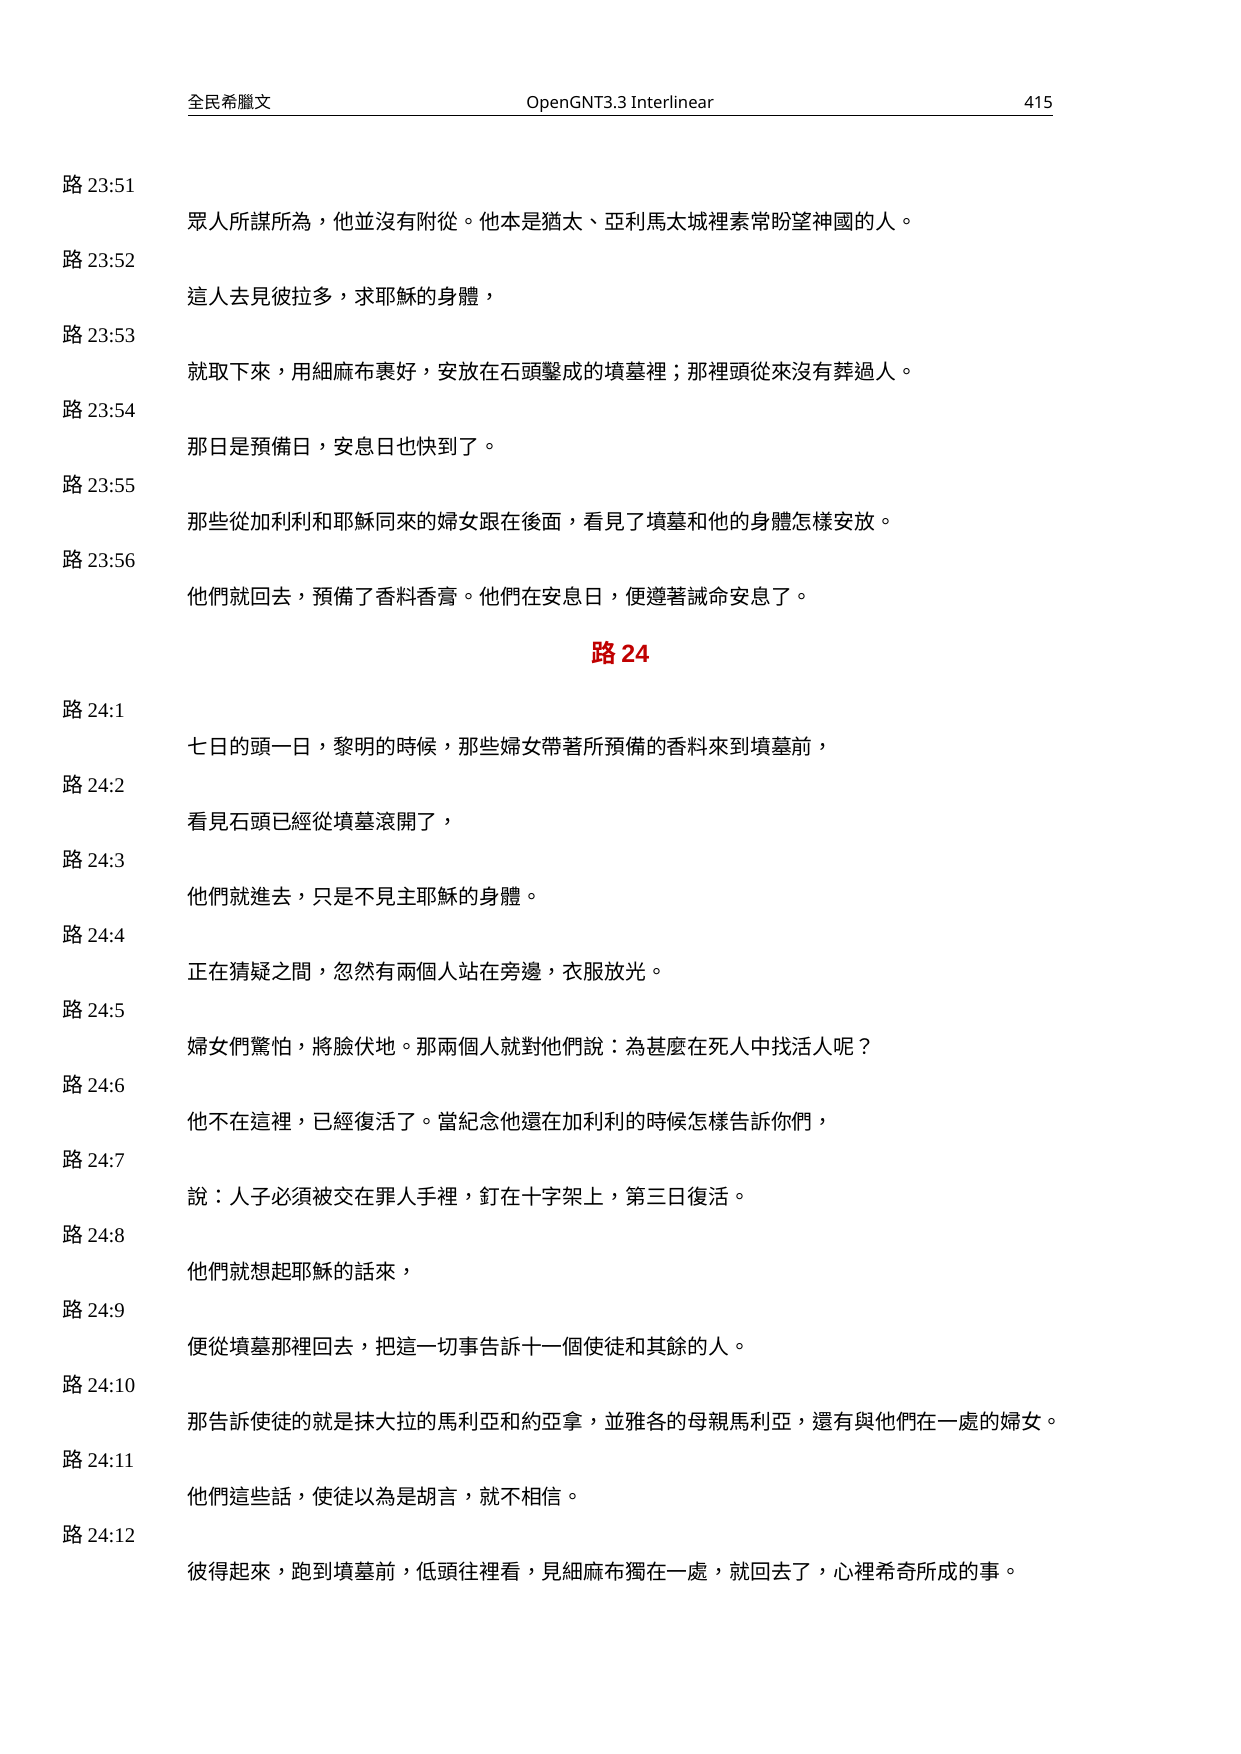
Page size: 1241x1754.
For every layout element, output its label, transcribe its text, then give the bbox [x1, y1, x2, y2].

text 便從墳墓那裡回去，把這一切事告訴十一個使徒和其餘的人。 [62, 1327, 1115, 1364]
text 路24:3 [62, 839, 1115, 877]
text 他不在這裡，已經復活了。當紀念他還在加利利的時候怎樣告訴你們， [62, 1102, 1115, 1139]
text 路24:11 [62, 1439, 1115, 1477]
text 七日的頭一日，黎明的時候，那些婦女帶著所預備的香料來到墳墓前， [62, 727, 1115, 764]
text 看見石頭已經從墳墓滾開了， [62, 802, 1115, 839]
text 路24:8 [62, 1214, 1115, 1252]
text 他們就想起耶穌的話來， [62, 1252, 1115, 1289]
text 他們這些話，使徒以為是胡言，就不相信。 [62, 1477, 1115, 1514]
text 路24:9 [62, 1289, 1115, 1327]
text 就取下來，用細麻布裹好，安放在石頭鑿成的墳墓裡；那裡頭從來沒有葬過人。 [62, 352, 1115, 389]
text 眾人所謀所為，他並沒有附從。他本是猶太、亞利馬太城裡素常盼望神國的人。 [62, 202, 1115, 239]
text 路24:12 [62, 1514, 1115, 1552]
text 路23:51 [62, 164, 1115, 202]
text 路23:52 [62, 239, 1115, 277]
text 那日是預備日，安息日也快到了。 [62, 427, 1115, 464]
text 路24:2 [62, 764, 1115, 802]
text 那告訴使徒的就是抹大拉的馬利亞和約亞拿，並雅各的母親馬利亞，還有與他們在一處的婦女。 [62, 1402, 1115, 1439]
text 說：人子必須被交在罪人手裡，釘在十字架上，第三日復活。 [62, 1177, 1115, 1214]
text 他們就回去，預備了香料香膏。他們在安息日，便遵著誡命安息了。 [62, 577, 1115, 614]
text 路23:54 [62, 389, 1115, 427]
text 路24:5 [62, 989, 1115, 1027]
text 他們就進去，只是不見主耶穌的身體。 [62, 877, 1115, 914]
text 路23:55 [62, 464, 1115, 502]
text 婦女們驚怕，將臉伏地。那兩個人就對他們說：為甚麼在死人中找活人呢？ [62, 1027, 1115, 1064]
text 正在猜疑之間，忽然有兩個人站在旁邊，衣服放光。 [62, 952, 1115, 989]
text 路24:4 [62, 914, 1115, 952]
text 彼得起來，跑到墳墓前，低頭往裡看，見細麻布獨在一處，就回去了，心裡希奇所成的事。 [62, 1552, 1115, 1589]
subtitle 路24 [187, 633, 1053, 671]
text 這人去見彼拉多，求耶穌的身體， [62, 277, 1115, 314]
text 路23:53 [62, 314, 1115, 352]
text 路24:1 [62, 689, 1115, 727]
text 路24:10 [62, 1364, 1115, 1402]
text 那些從加利利和耶穌同來的婦女跟在後面，看見了墳墓和他的身體怎樣安放。 [62, 502, 1115, 539]
text 路23:56 [62, 539, 1115, 577]
text 路24:7 [62, 1139, 1115, 1177]
text 路24:6 [62, 1064, 1115, 1102]
